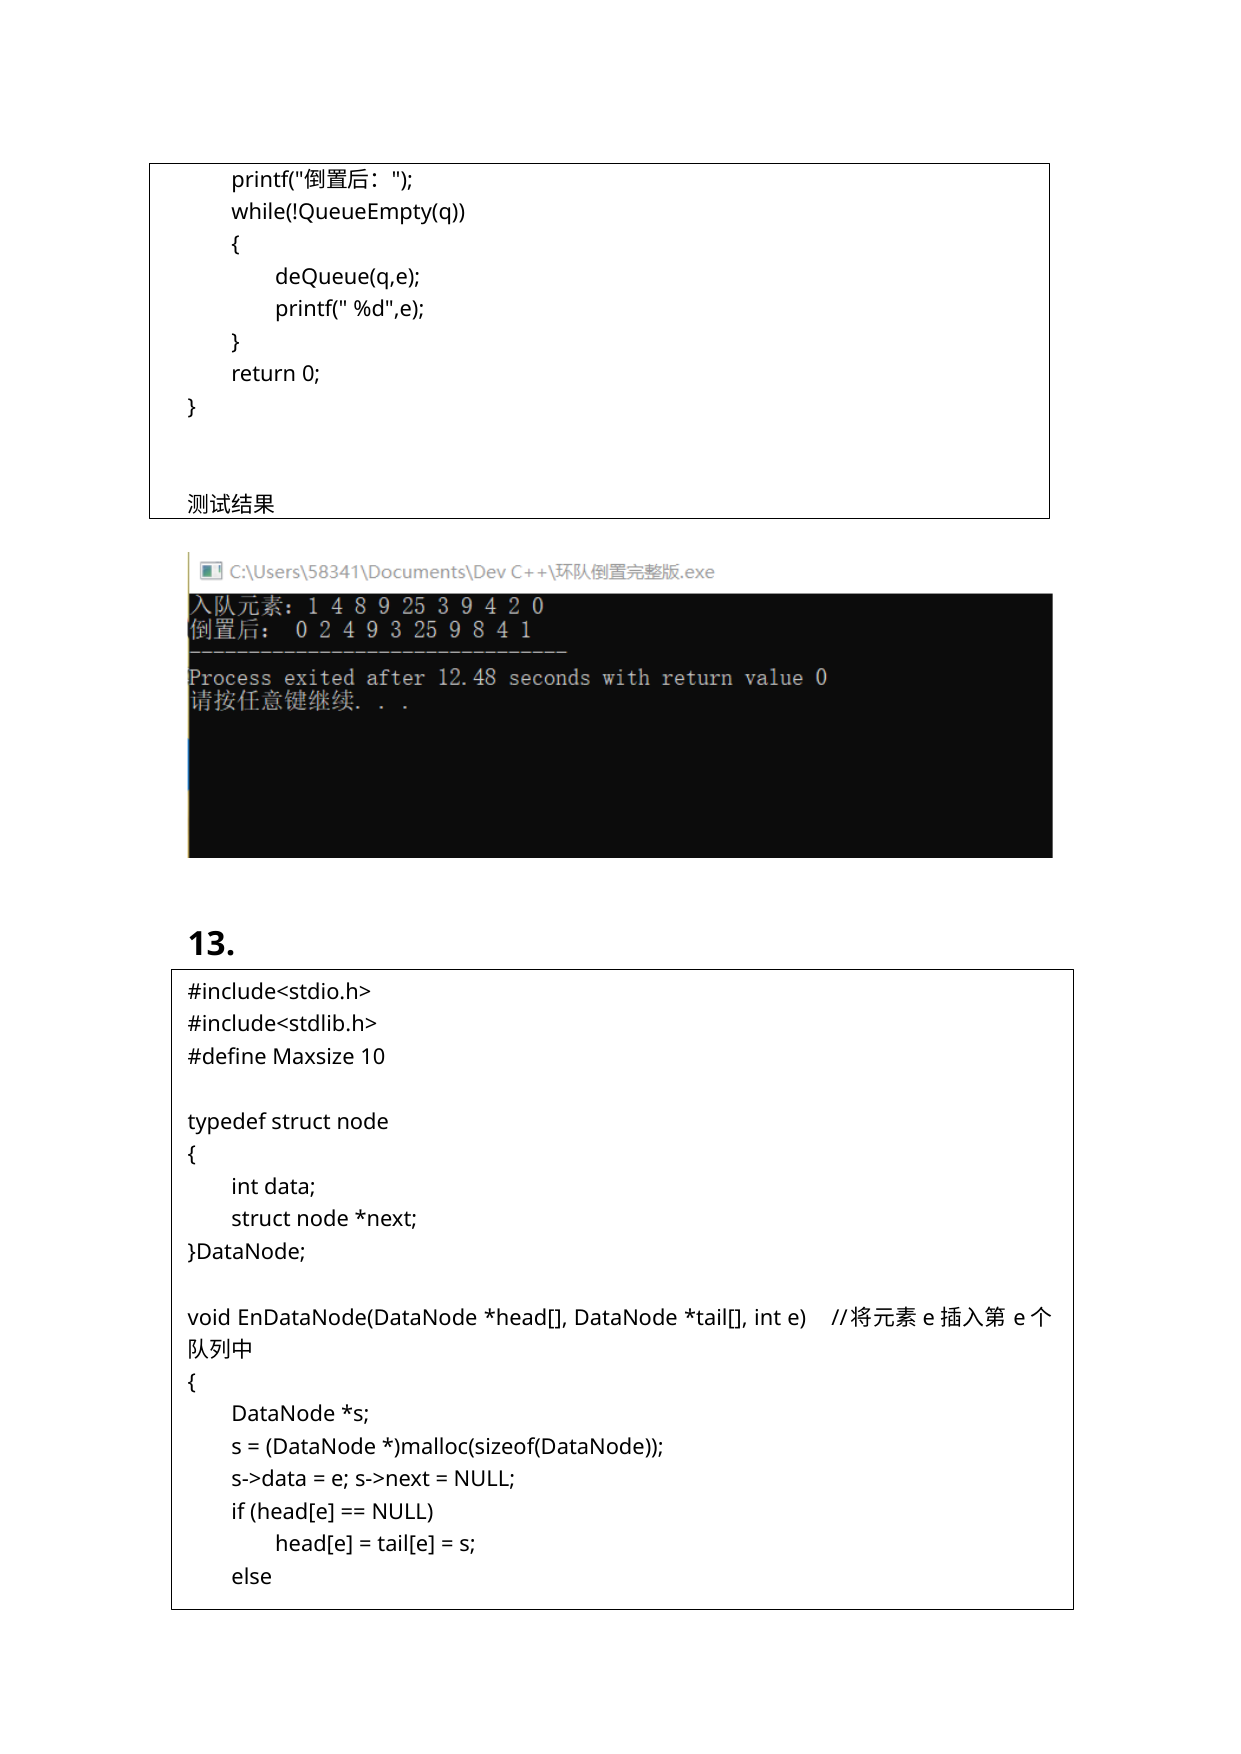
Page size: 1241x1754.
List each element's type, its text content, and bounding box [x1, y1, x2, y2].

text 测试结果 [187, 487, 1053, 519]
text void EnDataNode(DataNode *head[], DataNode *tail[], int e) //将元素e插入第 e个队列中 [187, 1299, 1053, 1364]
text s = (DataNode *)malloc(sizeof(DataNode)); [187, 1429, 1053, 1462]
text { [187, 1137, 1053, 1169]
text }DataNode; [187, 1234, 1053, 1267]
text { [187, 1364, 1053, 1397]
picture [187, 552, 1053, 858]
text int data; [187, 1169, 1053, 1202]
text head[e] = tail[e] = s; [231, 1527, 1053, 1559]
text while(!QueueEmpty(q)) [187, 194, 1053, 227]
text printf(" %d",e); [187, 292, 1053, 324]
text #include<stdlib.h> [187, 1007, 1053, 1039]
text 13. [187, 909, 1053, 974]
text printf("倒置后："); [187, 162, 1053, 194]
text return 0; [187, 357, 1053, 389]
text DataNode *s; [187, 1397, 1053, 1429]
text if (head[e] == NULL) [187, 1494, 1053, 1527]
text } [187, 389, 1053, 422]
text #define Maxsize 10 [187, 1039, 1053, 1072]
text typedef struct node [187, 1104, 1053, 1137]
text deQueue(q,e); [187, 259, 1053, 292]
text s->data = e; s->next = NULL; [187, 1462, 1053, 1494]
text } [187, 324, 1053, 357]
text { [187, 227, 1053, 259]
text #include<stdio.h> [187, 974, 1053, 1007]
text else [187, 1559, 1053, 1592]
text struct node *next; [187, 1202, 1053, 1234]
